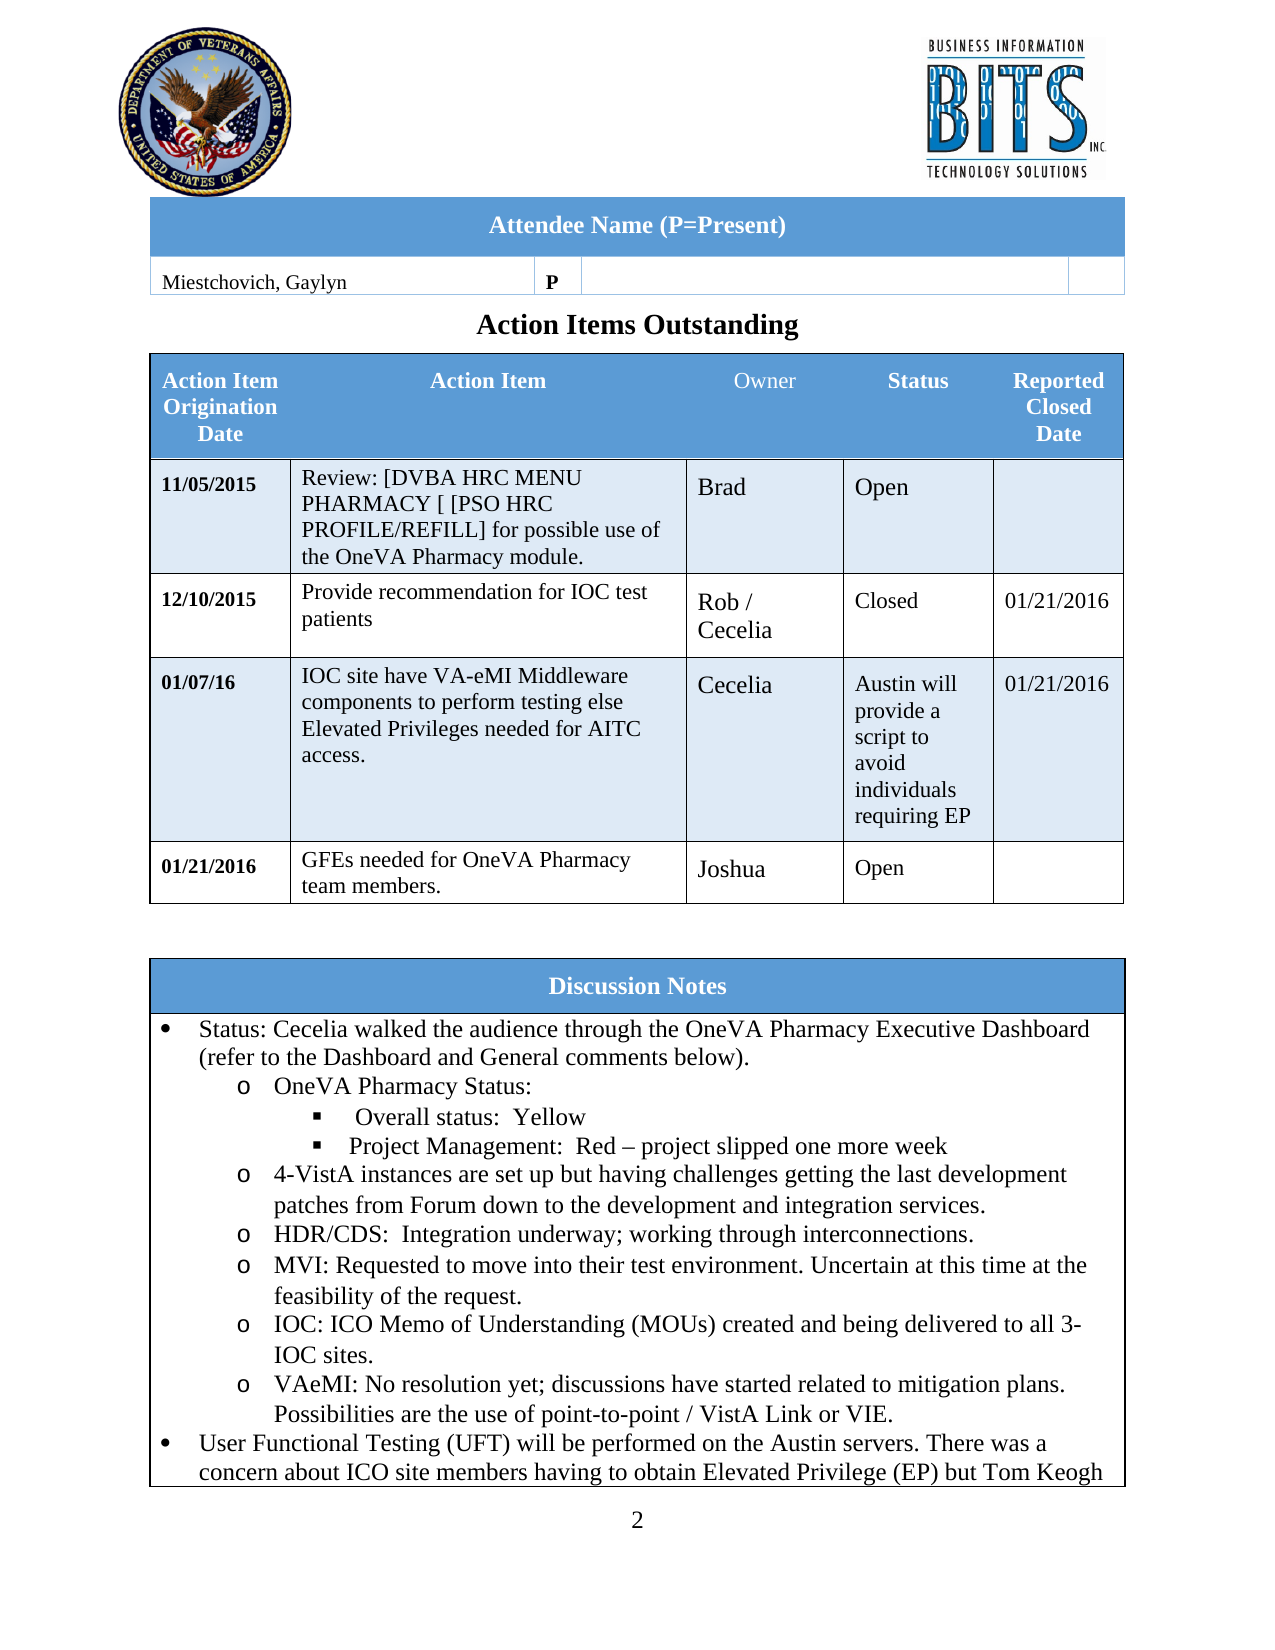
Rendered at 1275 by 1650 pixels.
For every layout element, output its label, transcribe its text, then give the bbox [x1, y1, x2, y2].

table_cell Closed [844, 574, 993, 657]
table_header Status [843, 354, 993, 458]
table_header Discussion Notes [151, 959, 1124, 1013]
table_cell [582, 257, 1068, 294]
table_cell Cecelia [687, 658, 843, 841]
table_cell Open [844, 460, 993, 573]
table_cell [1069, 257, 1124, 294]
table_cell 01/21/2016 [151, 842, 290, 903]
table_header Owner [686, 354, 843, 458]
table_cell 12/10/2015 [151, 574, 290, 657]
table_header Action Item [290, 354, 686, 458]
table_cell 01/07/16 [151, 658, 290, 841]
table_cell 01/21/2016 [994, 574, 1123, 657]
picture [118, 27, 292, 197]
table_cell GFEs needed for OneVA Pharmacy team members. [291, 842, 686, 903]
table_cell Miestchovich, Gaylyn [151, 257, 534, 294]
table_cell P [535, 257, 581, 294]
table_header Action Item Origination Date [151, 354, 290, 458]
table_cell Rob / Cecelia [687, 574, 843, 657]
table_cell [994, 460, 1123, 573]
table_cell 01/21/2016 [994, 658, 1123, 841]
table_cell Review: [DVBA HRC MENU PHARMACY [ [PSO HRC PROFILE/REFILL] for possible use of the OneVA Pharmacy module. [291, 460, 686, 573]
table_cell Brad [687, 460, 843, 573]
table_cell Provide recommendation for IOC test patients [291, 574, 686, 657]
table_cell Joshua [687, 842, 843, 903]
picture [921, 37, 1107, 180]
table_header Reported Closed Date [993, 354, 1123, 458]
table_cell Austin will provide a script to avoid individuals requiring EP [844, 658, 993, 841]
table_cell IOC site have VA-eMI Middleware components to perform testing else Elevated Privileges needed for AITC access. [291, 658, 686, 841]
text Action Items Outstanding [150, 307, 1125, 341]
table_cell 11/05/2015 [151, 460, 290, 573]
table_cell [994, 842, 1123, 903]
table_cell Open [844, 842, 993, 903]
table_header Attendee Name (P=Present) [151, 198, 1124, 256]
